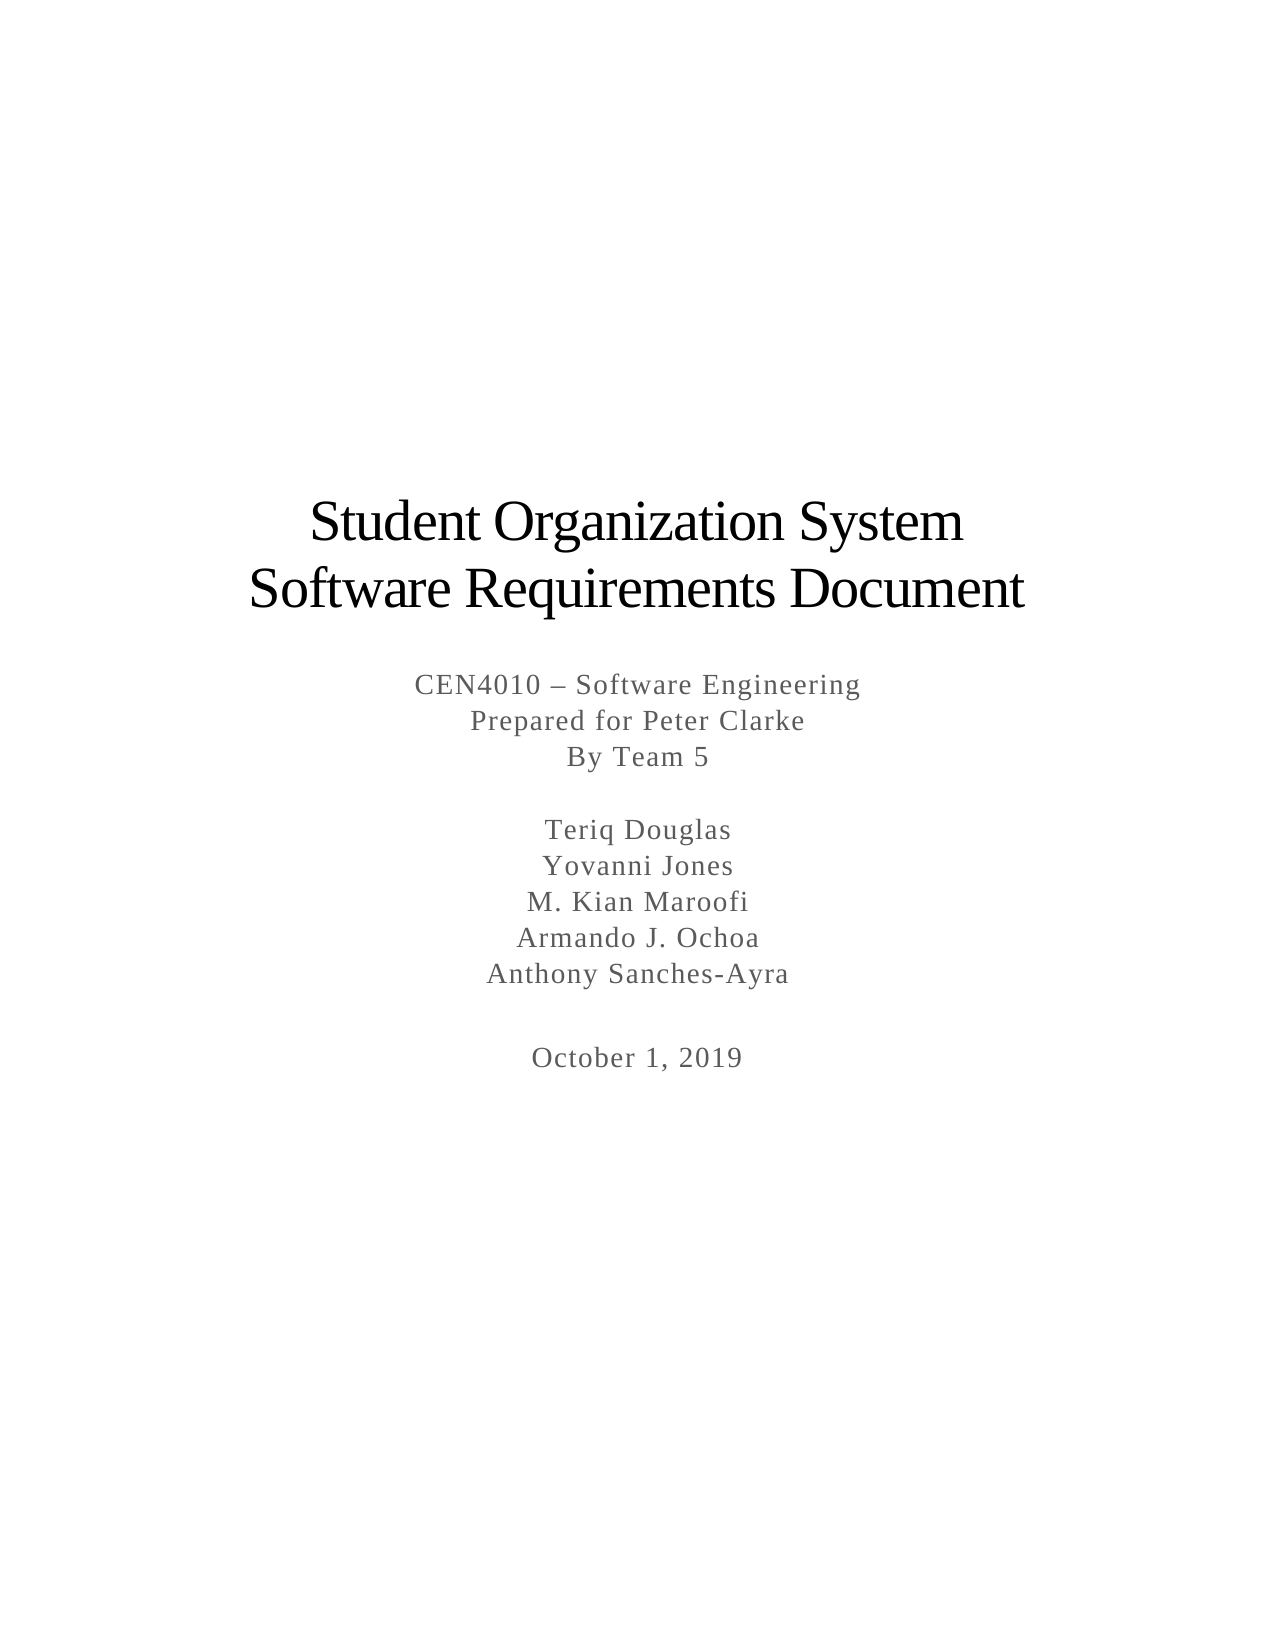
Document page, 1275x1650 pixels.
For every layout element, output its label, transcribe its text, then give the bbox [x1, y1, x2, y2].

subtitle Prepared for Peter Clarke [150, 703, 1125, 737]
subtitle M. Kian Maroofi [150, 884, 1125, 918]
subtitle Yovanni Jones [150, 848, 1125, 882]
subtitle By Team 5 [150, 739, 1125, 773]
subtitle October 1, 2019 [150, 1040, 1125, 1110]
subtitle CEN4010 – Software Engineering [150, 667, 1125, 701]
subtitle Teriq Douglas [150, 812, 1125, 845]
title Student Organization System [150, 485, 1125, 552]
title Software Requirements Document [150, 552, 1125, 619]
subtitle Armando J. Ochoa [150, 920, 1125, 954]
subtitle Anthony Sanches-Ayra [150, 956, 1125, 990]
